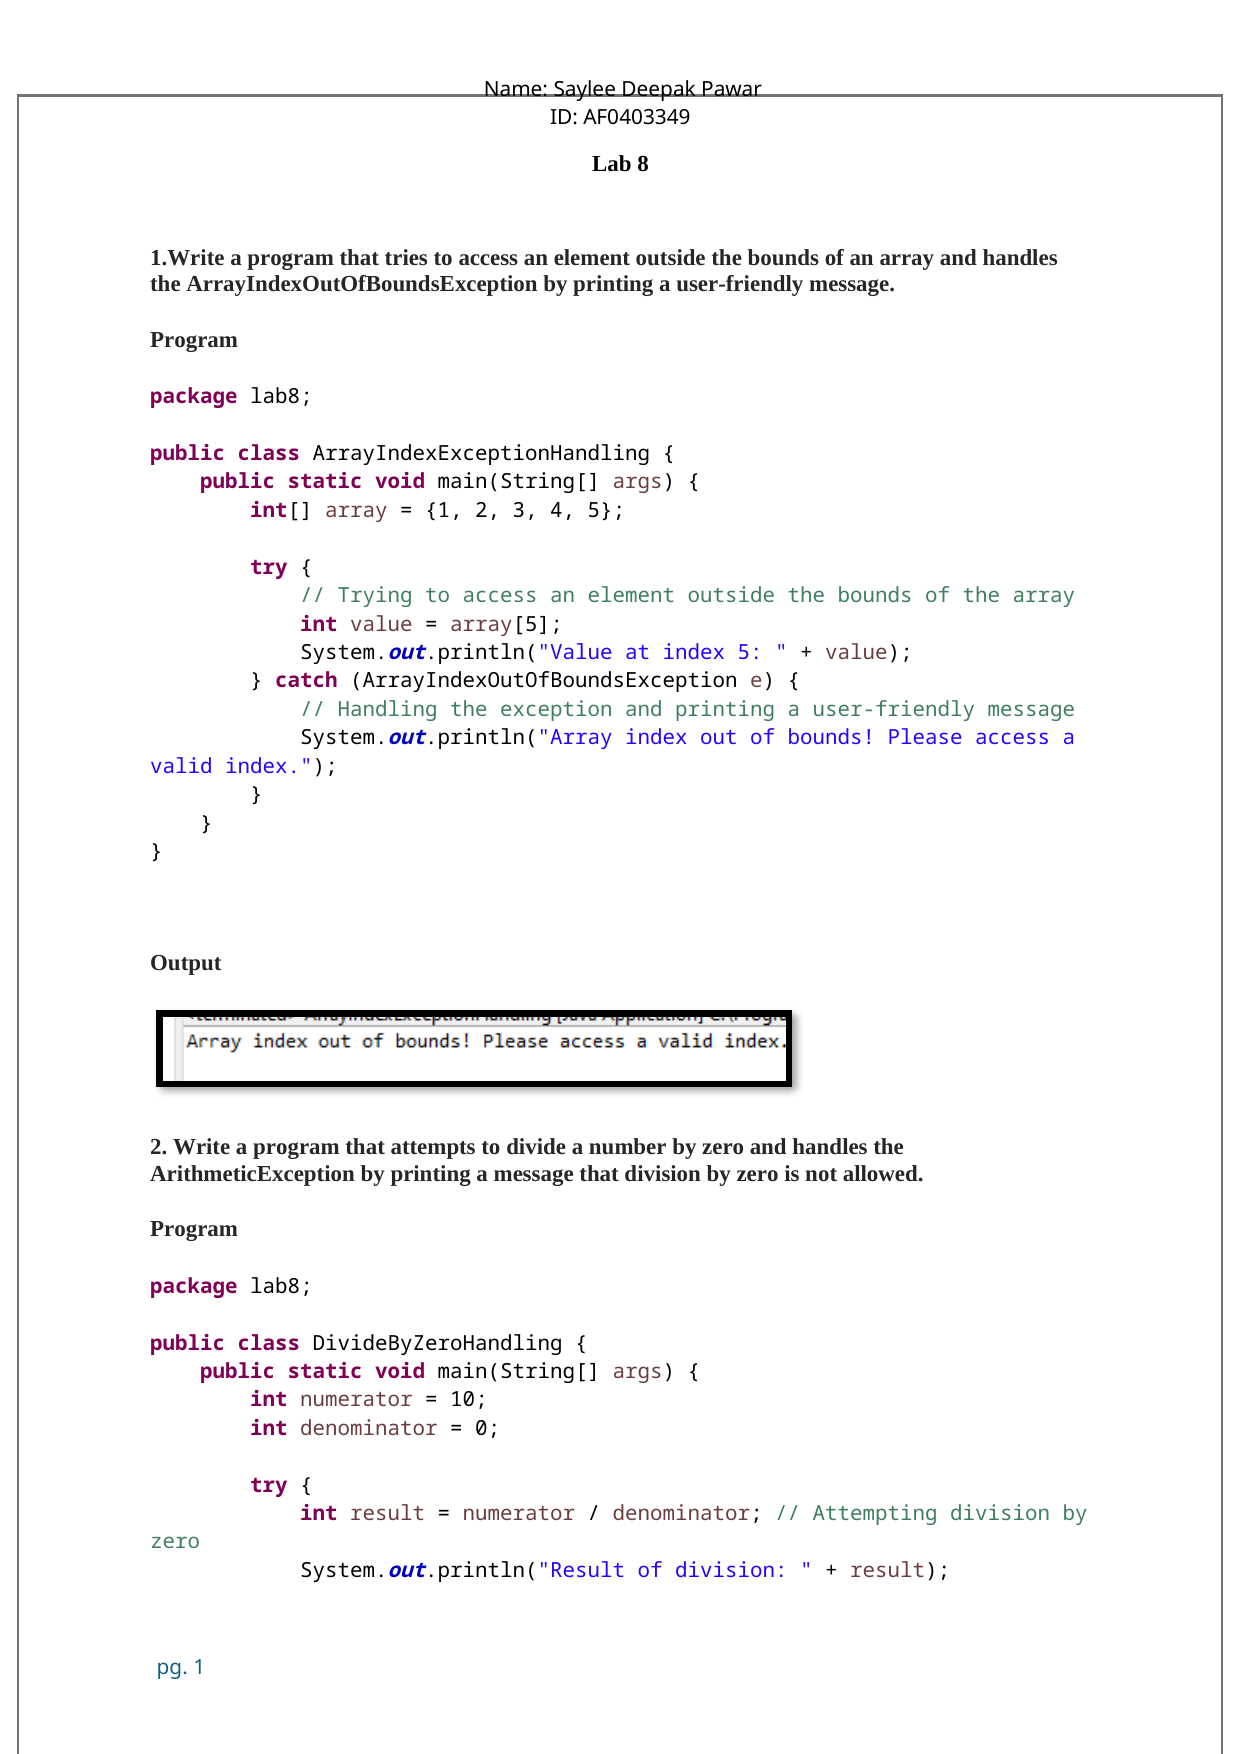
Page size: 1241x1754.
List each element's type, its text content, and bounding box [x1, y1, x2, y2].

text Program [150, 326, 1090, 352]
text try { [150, 552, 1090, 580]
text Program [150, 1215, 1090, 1242]
text int numerator = 10; [150, 1384, 1090, 1413]
text int value = array[5]; [150, 609, 1090, 637]
text 1.Write a program that tries to access an element outside the bounds of an array and handles the ArrayIndexOutOfBoundsException by printing a user-friendly message. [150, 244, 1090, 296]
text int[] array = {1, 2, 3, 4, 5}; [150, 495, 1090, 523]
text int result = numerator / denominator; // Attempting division by zero [150, 1498, 1090, 1555]
text int denominator = 0; [150, 1413, 1090, 1441]
text System.out.println("Array index out of bounds! Please access a valid index."); [150, 722, 1090, 779]
text } [150, 808, 1090, 836]
text public static void main(String[] args) { [150, 466, 1090, 495]
text // Trying to access an element outside the bounds of the array [150, 580, 1090, 609]
text public class ArrayIndexExceptionHandling { [150, 438, 1090, 466]
text public static void main(String[] args) { [150, 1356, 1090, 1384]
text package lab8; [150, 1271, 1090, 1299]
text package lab8; [150, 381, 1090, 409]
text Lab 8 [150, 150, 1090, 176]
text Output [150, 948, 1090, 975]
text System.out.println("Value at index 5: " + value); [150, 637, 1090, 666]
text } [150, 779, 1090, 808]
text System.out.println("Result of division: " + result); [150, 1555, 1090, 1583]
text try { [150, 1470, 1090, 1498]
text } catch (ArrayIndexOutOfBoundsException e) { [150, 666, 1090, 694]
text } [150, 836, 1090, 864]
text // Handling the exception and printing a user-friendly message [150, 694, 1090, 722]
text public class DivideByZeroHandling { [150, 1328, 1090, 1356]
text 2. Write a program that attempts to divide a number by zero and handles the ArithmeticException by printing a message that division by zero is not allowed. [150, 1133, 1090, 1186]
